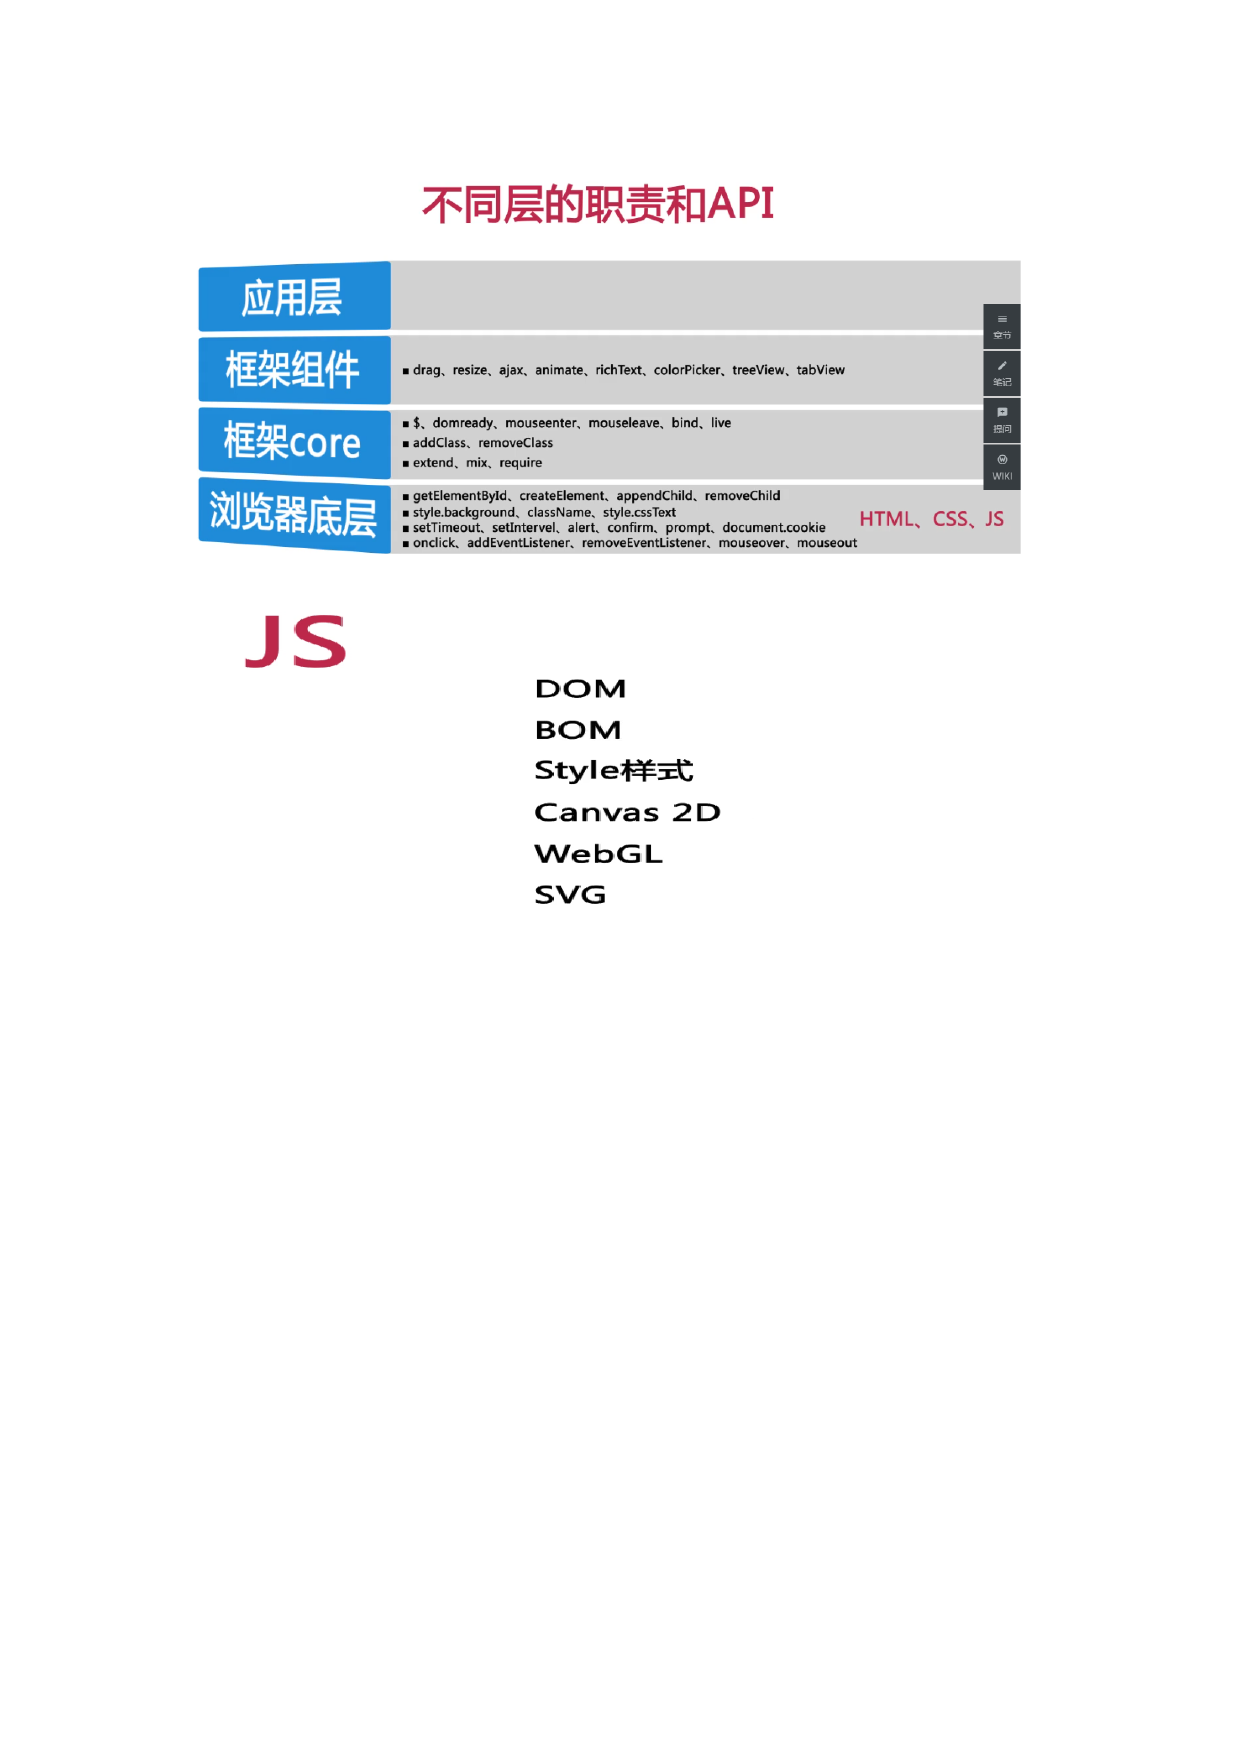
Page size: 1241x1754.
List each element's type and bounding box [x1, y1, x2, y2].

picture [187, 584, 967, 946]
picture [187, 162, 1021, 554]
